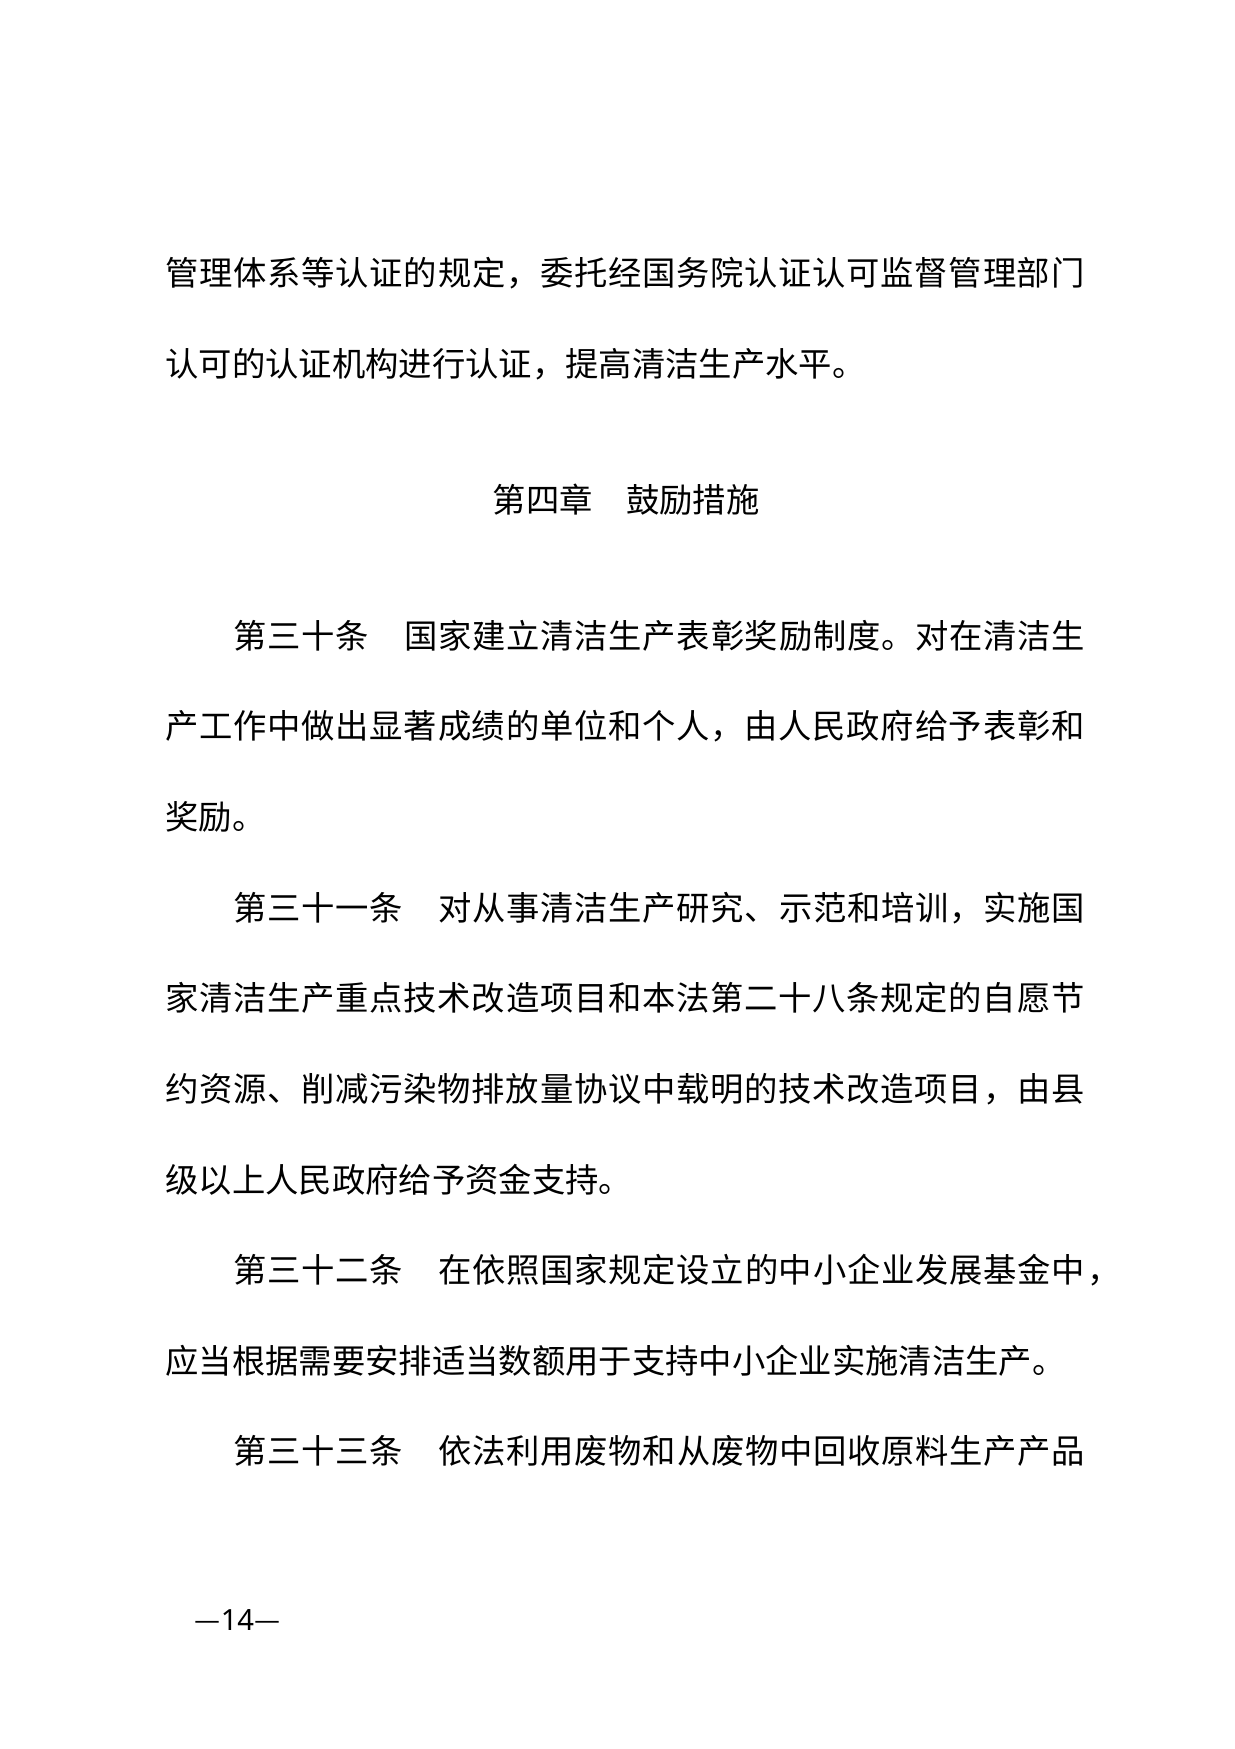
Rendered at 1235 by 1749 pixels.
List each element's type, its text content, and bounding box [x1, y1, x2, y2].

text 第三十二条 在依照国家规定设立的中小企业发展基金中，应当根据需要安排适当数额用于支持中小企业实施清洁生产。 [165, 1223, 1087, 1404]
text 第三十条 国家建立清洁生产表彰奖励制度。对在清洁生产工作中做出显著成绩的单位和个人，由人民政府给予表彰和奖励。 [165, 588, 1087, 860]
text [165, 1404, 1087, 1495]
text 第三十一条 对从事清洁生产研究、示范和培训，实施国家清洁生产重点技术改造项目和本法第二十八条规定的自愿节约资源、削减污染物排放量协议中载明的技术改造项目，由县级以上人民政府给予资金支持。 [165, 860, 1087, 1223]
text 第四章 鼓励措施 [165, 452, 1087, 543]
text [165, 226, 1087, 407]
